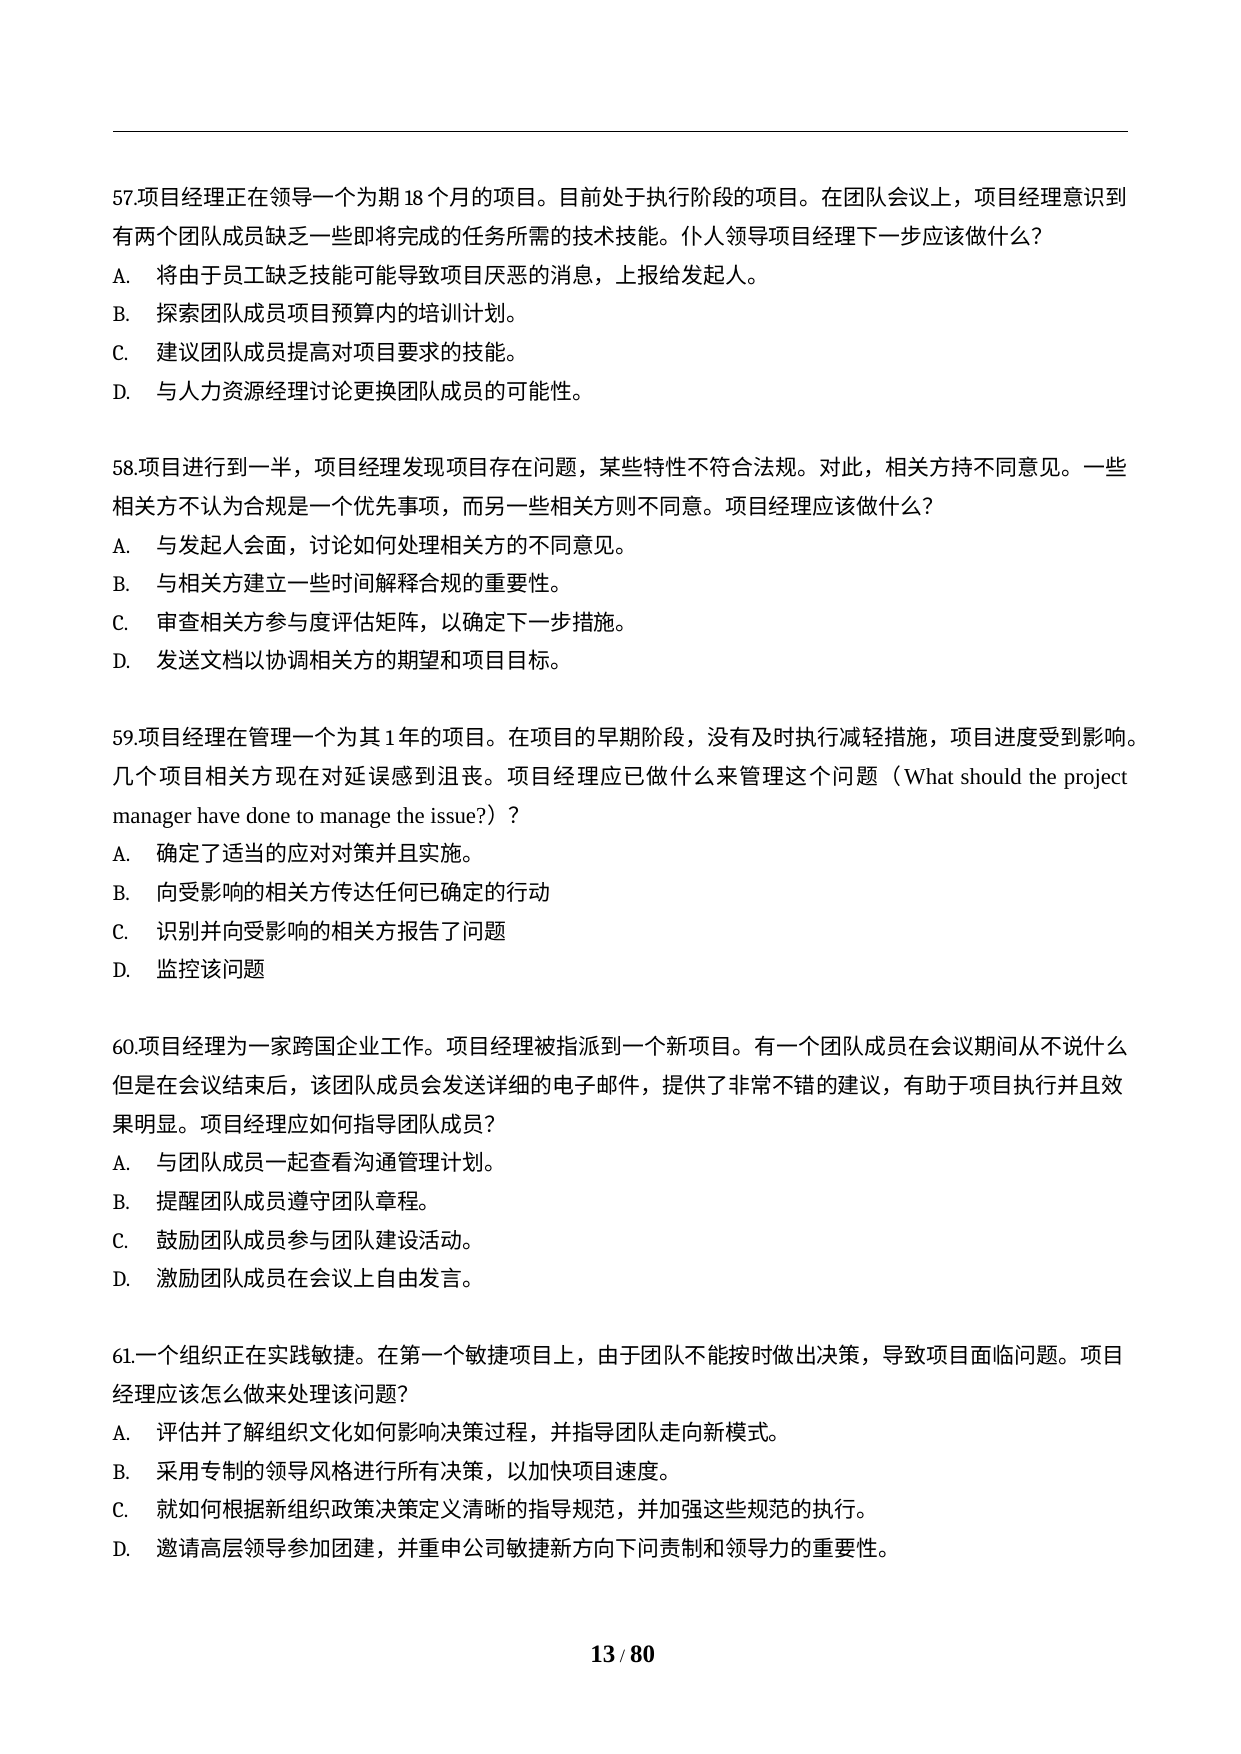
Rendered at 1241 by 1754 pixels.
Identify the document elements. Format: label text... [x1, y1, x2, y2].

text 58.项目进行到一半，项目经理发现项目存在问题，某些特性不符合法规。对此，相关方持不同意见。一些相关方不认为合规是一个优先事项，而另一些相关方则不同意。项目经理应该做什么？ [112, 449, 1128, 522]
text 61.一个组织正在实践敏捷。在第一个敏捷项目上，由于团队不能按时做出决策，导致项目面临问题。项目经理应该怎么做来处理该问题？ [112, 1336, 1128, 1409]
text B. 探索团队成员项目预算内的培训计划。 [112, 295, 1128, 329]
text B. 提醒团队成员遵守团队章程。 [112, 1183, 1128, 1217]
text D. 与人力资源经理讨论更换团队成员的可能性。 [112, 372, 1128, 406]
text B. 采用专制的领导风格进行所有决策，以加快项目速度。 [112, 1453, 1128, 1487]
text D. 监控该问题 [112, 951, 1128, 985]
text A. 与发起人会面，讨论如何处理相关方的不同意见。 [112, 526, 1128, 560]
text C. 识别并向受影响的相关方报告了问题 [112, 913, 1128, 947]
text D. 激励团队成员在会议上自由发言。 [112, 1260, 1128, 1294]
text 60.项目经理为一家跨国企业工作。项目经理被指派到一个新项目。有一个团队成员在会议期间从不说什么。但是在会议结束后，该团队成员会发送详细的电子邮件，提供了非常不错的建议，有助于项目执行并且效果明显。项目经理应如何指导团队成员？ [112, 1028, 1128, 1139]
text B. 向受影响的相关方传达任何已确定的行动 [112, 874, 1128, 908]
text D. 邀请高层领导参加团建，并重申公司敏捷新方向下问责制和领导力的重要性。 [112, 1530, 1128, 1564]
text C. 审查相关方参与度评估矩阵，以确定下一步措施。 [112, 604, 1128, 638]
text B. 与相关方建立一些时间解释合规的重要性。 [112, 565, 1128, 599]
text 57.项目经理正在领导一个为期18个月的项目。目前处于执行阶段的项目。在团队会议上，项目经理意识到有两个团队成员缺乏一些即将完成的任务所需的技术技能。仆人领导项目经理下一步应该做什么？ [112, 179, 1128, 252]
text A. 将由于员工缺乏技能可能导致项目厌恶的消息，上报给发起人。 [112, 257, 1128, 291]
text 59.项目经理在管理一个为其1年的项目。在项目的早期阶段，没有及时执行减轻措施，项目进度受到影响。几个项目相关方现在对延误感到沮丧。项目经理应已做什么来管理这个问题（What should the project manager have done to manage the issue?）？ [112, 719, 1128, 831]
text C. 就如何根据新组织政策决策定义清晰的指导规范，并加强这些规范的执行。 [112, 1491, 1128, 1525]
text A. 评估并了解组织文化如何影响决策过程，并指导团队走向新模式。 [112, 1414, 1128, 1448]
text D. 发送文档以协调相关方的期望和项目目标。 [112, 642, 1128, 676]
text A. 与团队成员一起查看沟通管理计划。 [112, 1144, 1128, 1178]
text C. 建议团队成员提高对项目要求的技能。 [112, 334, 1128, 368]
text A. 确定了适当的应对对策并且实施。 [112, 835, 1128, 869]
text C. 鼓励团队成员参与团队建设活动。 [112, 1221, 1128, 1255]
